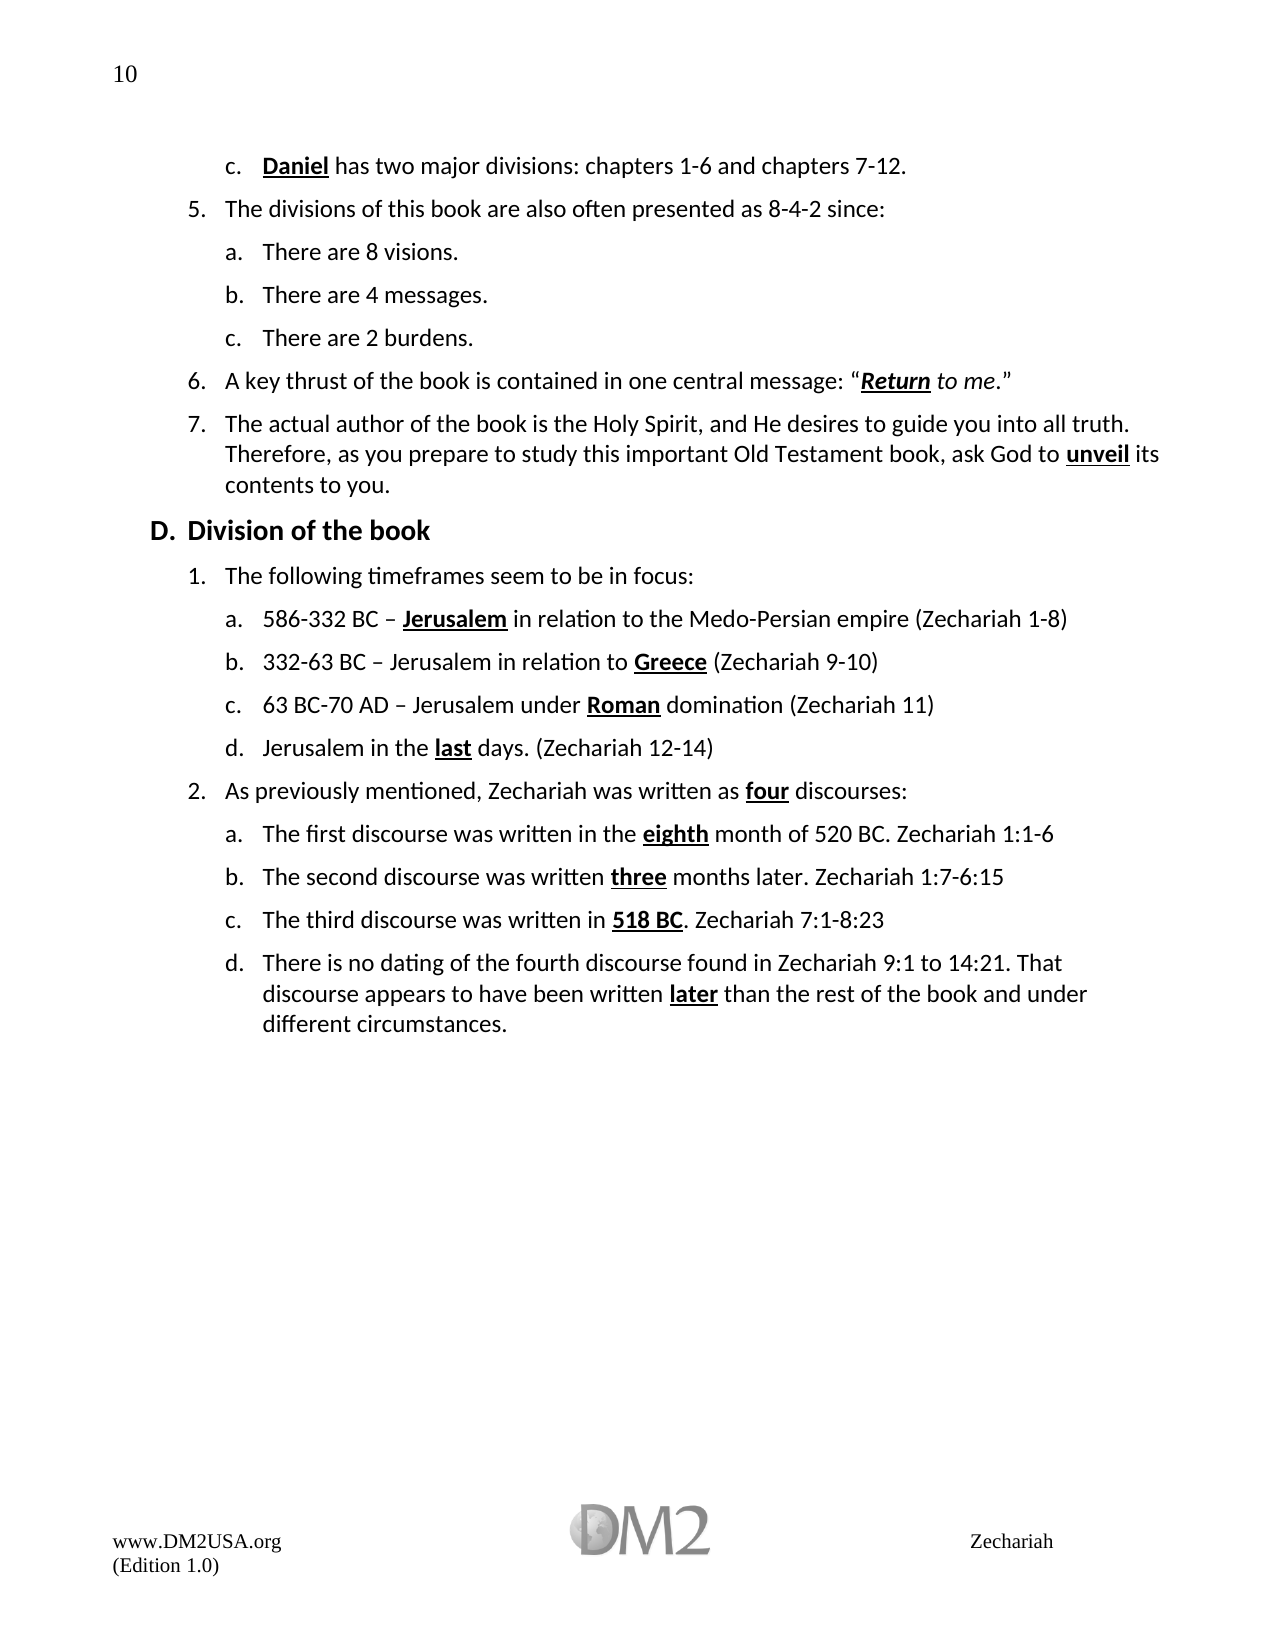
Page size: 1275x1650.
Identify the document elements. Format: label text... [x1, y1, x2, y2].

subtitle The second discourse was written three months later. Zechariah 1:7-6:15 [225, 861, 1162, 892]
subtitle A key thrust of the book is contained in one central message: “Return to me.” [187, 365, 1162, 396]
subtitle 332-63 BC – Jerusalem in relation to Greece (Zechariah 9-10) [225, 646, 1162, 677]
subtitle There are 4 messages. [225, 279, 1162, 309]
subtitle Jerusalem in the last days. (Zechariah 12-14) [225, 732, 1162, 763]
subtitle As previously mentioned, Zechariah was written as four discourses: [187, 775, 1162, 806]
subtitle There are 2 burdens. [225, 322, 1162, 353]
subtitle The divisions of this book are also often presented as 8-4-2 since: [187, 193, 1162, 223]
subtitle There is no dating of the fourth discourse found in Zechariah 9:1 to 14:21. That discourse appears to have been written later than the rest of the book and under different circumstances. [225, 947, 1162, 1039]
subtitle The third discourse was written in 518 BC. Zechariah 7:1-8:23 [225, 904, 1162, 935]
subtitle 63 BC-70 AD – Jerusalem under Roman domination (Zechariah 11) [225, 689, 1162, 720]
subtitle The following timeframes seem to be in focus: [187, 560, 1162, 591]
subtitle There are 8 visions. [225, 236, 1162, 267]
subtitle Daniel has two major divisions: chapters 1-6 and chapters 7-12. [225, 150, 1162, 181]
subtitle The first discourse was written in the eighth month of 520 BC. Zechariah 1:1-6 [225, 818, 1162, 849]
subtitle Division of the book [150, 512, 1162, 548]
subtitle 586-332 BC – Jerusalem in relation to the Medo-Persian empire (Zechariah 1-8) [225, 603, 1162, 634]
subtitle The actual author of the book is the Holy Spirit, and He desires to guide you into all truth. Therefore, as you prepare to study this important Old Testament book, ask God to unveil its contents to you. [187, 408, 1162, 500]
